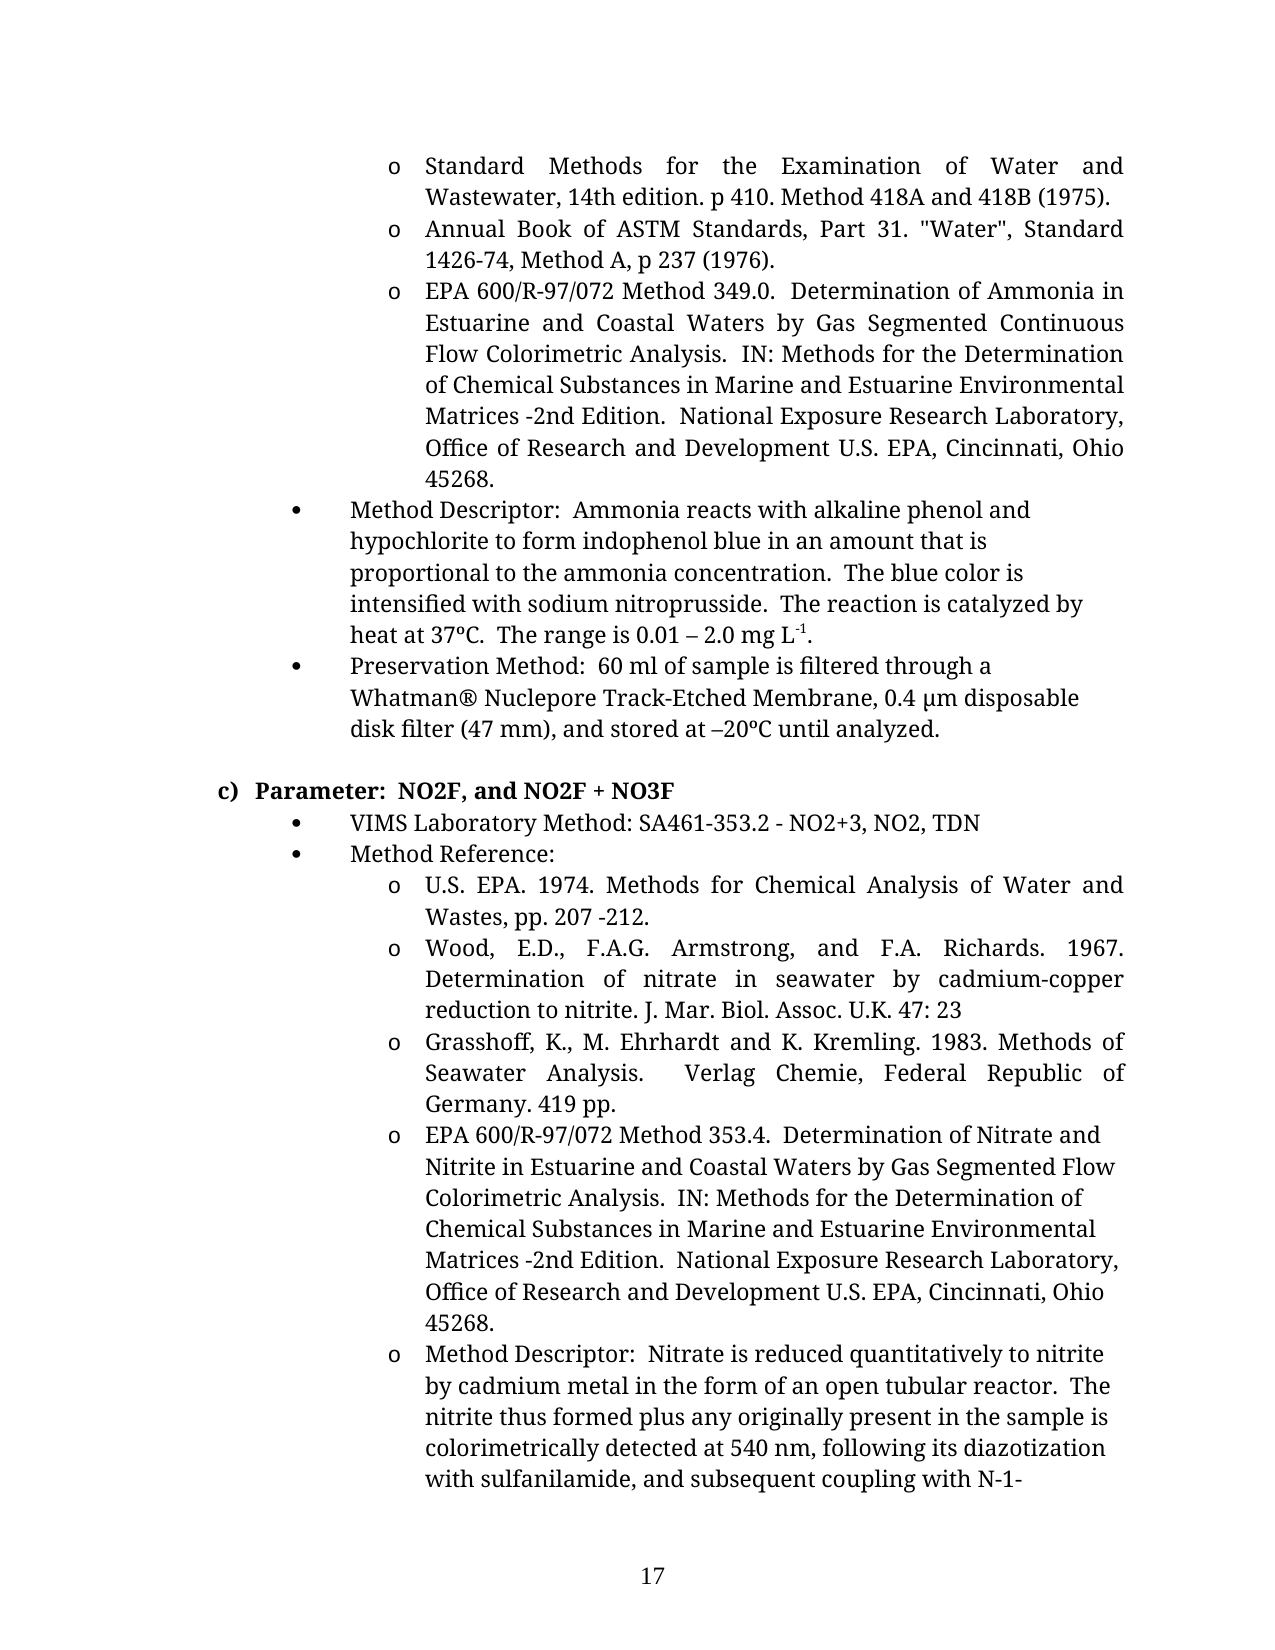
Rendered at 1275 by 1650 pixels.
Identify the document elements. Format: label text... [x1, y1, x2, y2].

list U.S. EPA. 1974. Methods for Chemical Analysis of Water and Wastes, pp. 207 -212. [387, 869, 1125, 932]
list Annual Book of ASTM Standards, Part 31. "Water", Standard 1426-74, Method A, p 237 (1976). [387, 213, 1125, 275]
list EPA 600/R-97/072 Method 353.4. Determination of Nitrate and Nitrite in Estuarine and Coastal Waters by Gas Segmented Flow Colorimetric Analysis. IN: Methods for the Determination of Chemical Substances in Marine and Estuarine Environmental Matrices -2nd Edition. National Exposure Research Laboratory, Office of Research and Development U.S. EPA, Cincinnati, Ohio 45268. [387, 1119, 1125, 1338]
list Standard Methods for the Examination of Water and Wastewater, 14th edition. p 410. Method 418A and 418B (1975). [387, 150, 1125, 213]
list EPA 600/R-97/072 Method 349.0. Determination of Ammonia in Estuarine and Coastal Waters by Gas Segmented Continuous Flow Colorimetric Analysis. IN: Methods for the Determination of Chemical Substances in Marine and Estuarine Environmental Matrices -2nd Edition. National Exposure Research Laboratory, Office of Research and Development U.S. EPA, Cincinnati, Ohio 45268. [387, 275, 1125, 494]
list Grasshoff, K., M. Ehrhardt and K. Kremling. 1983. Methods of Seawater Analysis. Verlag Chemie, Federal Republic of Germany. 419 pp. [387, 1026, 1125, 1119]
list Parameter: NO2F, and NO2F + NO3F [217, 775, 1125, 807]
list Wood, E.D., F.A.G. Armstrong, and F.A. Richards. 1967. Determination of nitrate in seawater by cadmium-copper reduction to nitrite. J. Mar. Biol. Assoc. U.K. 47: 23 [387, 932, 1125, 1026]
list Method Descriptor: Ammonia reacts with alkaline phenol and hypochlorite to form indophenol blue in an amount that is proportional to the ammonia concentration. The blue color is intensified with sodium nitroprusside. The reaction is catalyzed by heat at 37ºC. The range is 0.01 – 2.0 mg L-1. [292, 494, 1125, 650]
list Preservation Method: 60 ml of sample is filtered through a Whatman® Nuclepore Track-Etched Membrane, 0.4 µm disposable disk filter (47 mm), and stored at –20ºC until analyzed. [292, 650, 1125, 744]
list VIMS Laboratory Method: SA461-353.2 - NO2+3, NO2, TDN [292, 807, 1125, 838]
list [387, 1338, 1125, 1494]
list Method Reference: [292, 838, 1125, 869]
